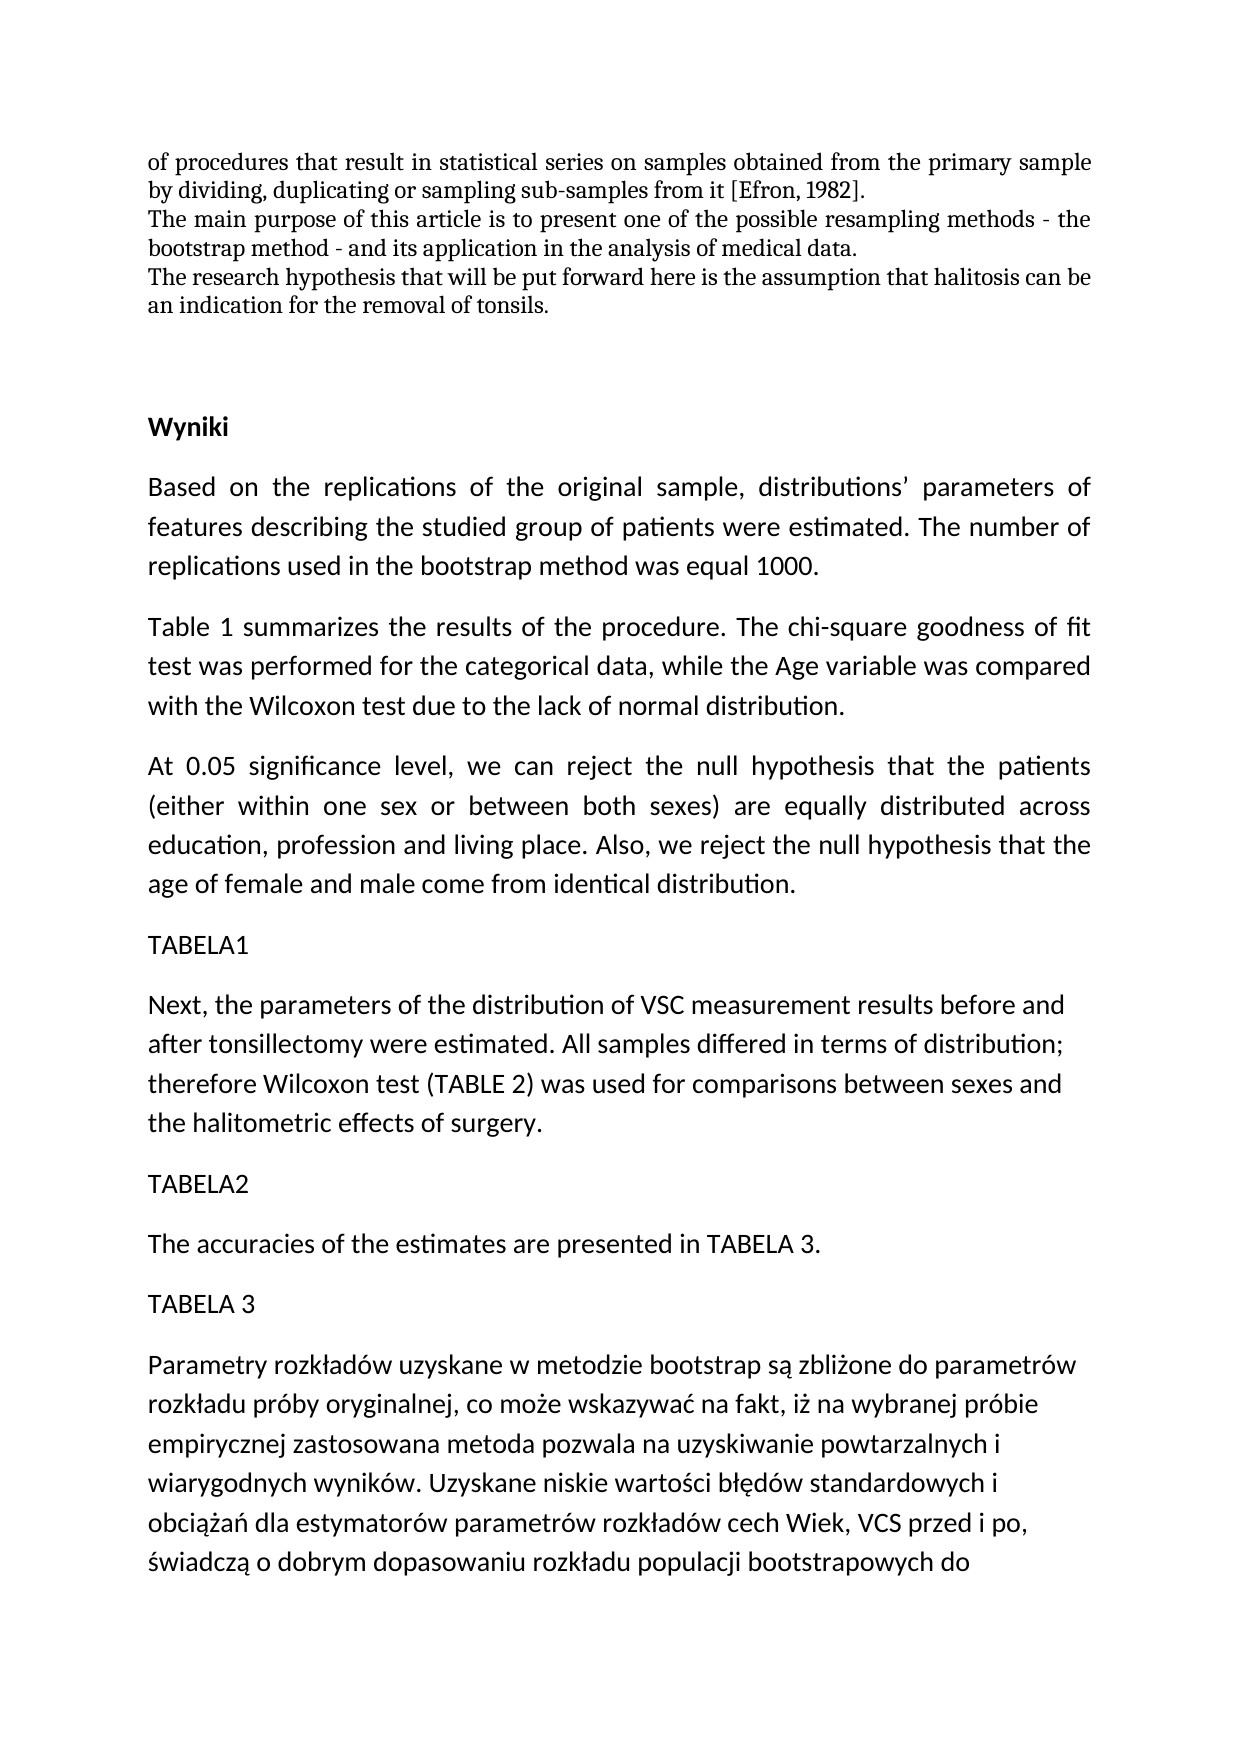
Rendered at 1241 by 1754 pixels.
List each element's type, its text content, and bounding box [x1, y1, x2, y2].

text At 0.05 significance level, we can reject the null hypothesis that the patients (either within one sex or between both sexes) are equally distributed across education, profession and living place. Also, we reject the null hypothesis that the age of female and male come from identical distribution. [148, 748, 1093, 901]
text Table 1 summarizes the results of the procedure. The chi-square goodness of fit test was performed for the categorical data, while the Age variable was compared with the Wilcoxon test due to the lack of normal distribution. [148, 609, 1093, 722]
text The research hypothesis that will be put forward here is the assumption that halitosis can be an indication for the removal of tonsils. [148, 263, 1093, 320]
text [148, 1347, 1093, 1578]
text Based on the replications of the original sample, distributions’ parameters of features describing the studied group of patients were estimated. The number of replications used in the bootstrap method was equal 1000. [148, 469, 1093, 583]
text Next, the parameters of the distribution of VSC measurement results before and after tonsillectomy were estimated. All samples differed in terms of distribution; therefore Wilcoxon test (TABLE 2) was used for comparisons between sexes and the halitometric effects of surgery. [148, 987, 1093, 1140]
text TABELA1 [148, 927, 1093, 961]
text TABELA2 [148, 1166, 1093, 1200]
text TABELA 3 [148, 1286, 1093, 1321]
text Wyniki [148, 409, 1093, 443]
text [148, 148, 1093, 205]
text The accuracies of the estimates are presented in TABELA 3. [148, 1226, 1093, 1261]
text The main purpose of this article is to present one of the possible resampling methods - the bootstrap method - and its application in the analysis of medical data. [148, 205, 1093, 263]
